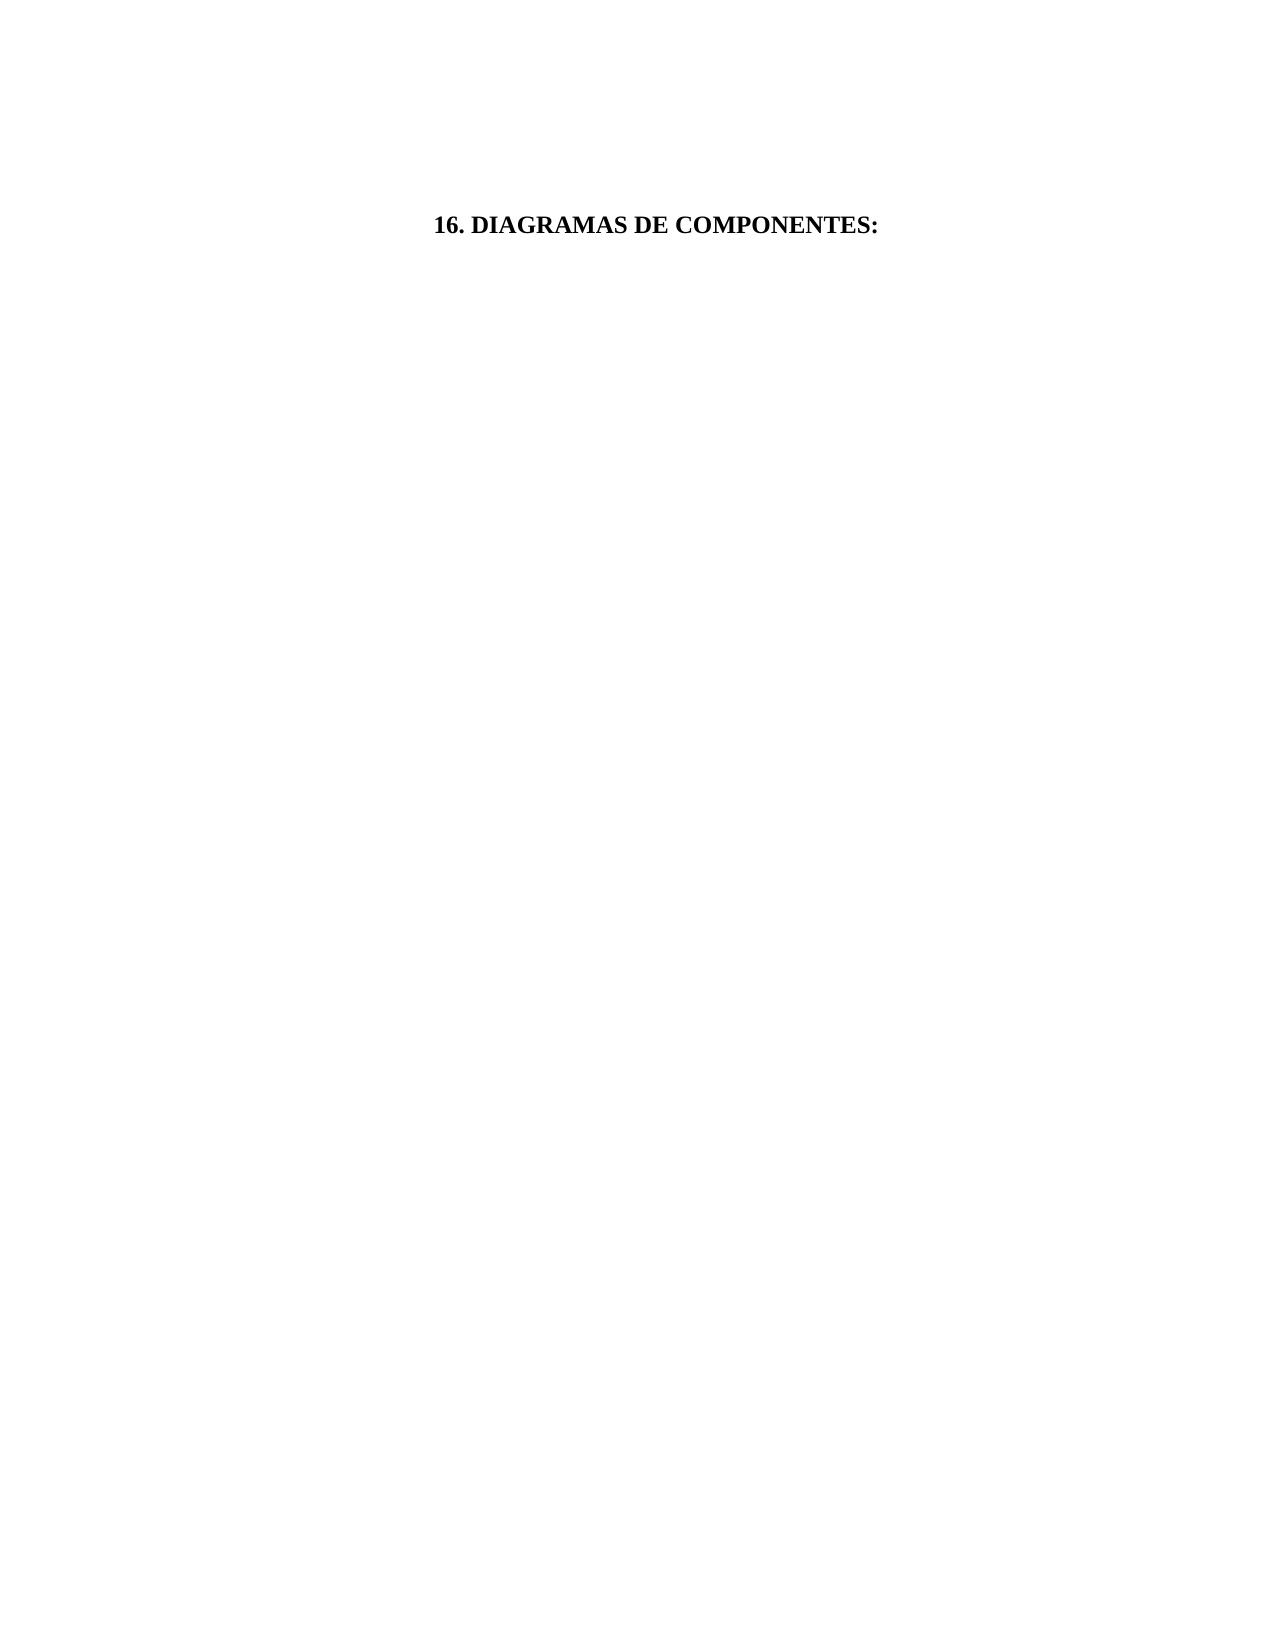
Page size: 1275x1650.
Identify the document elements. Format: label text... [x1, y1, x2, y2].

subtitle DIAGRAMAS DE COMPONENTES: [225, 210, 1087, 239]
